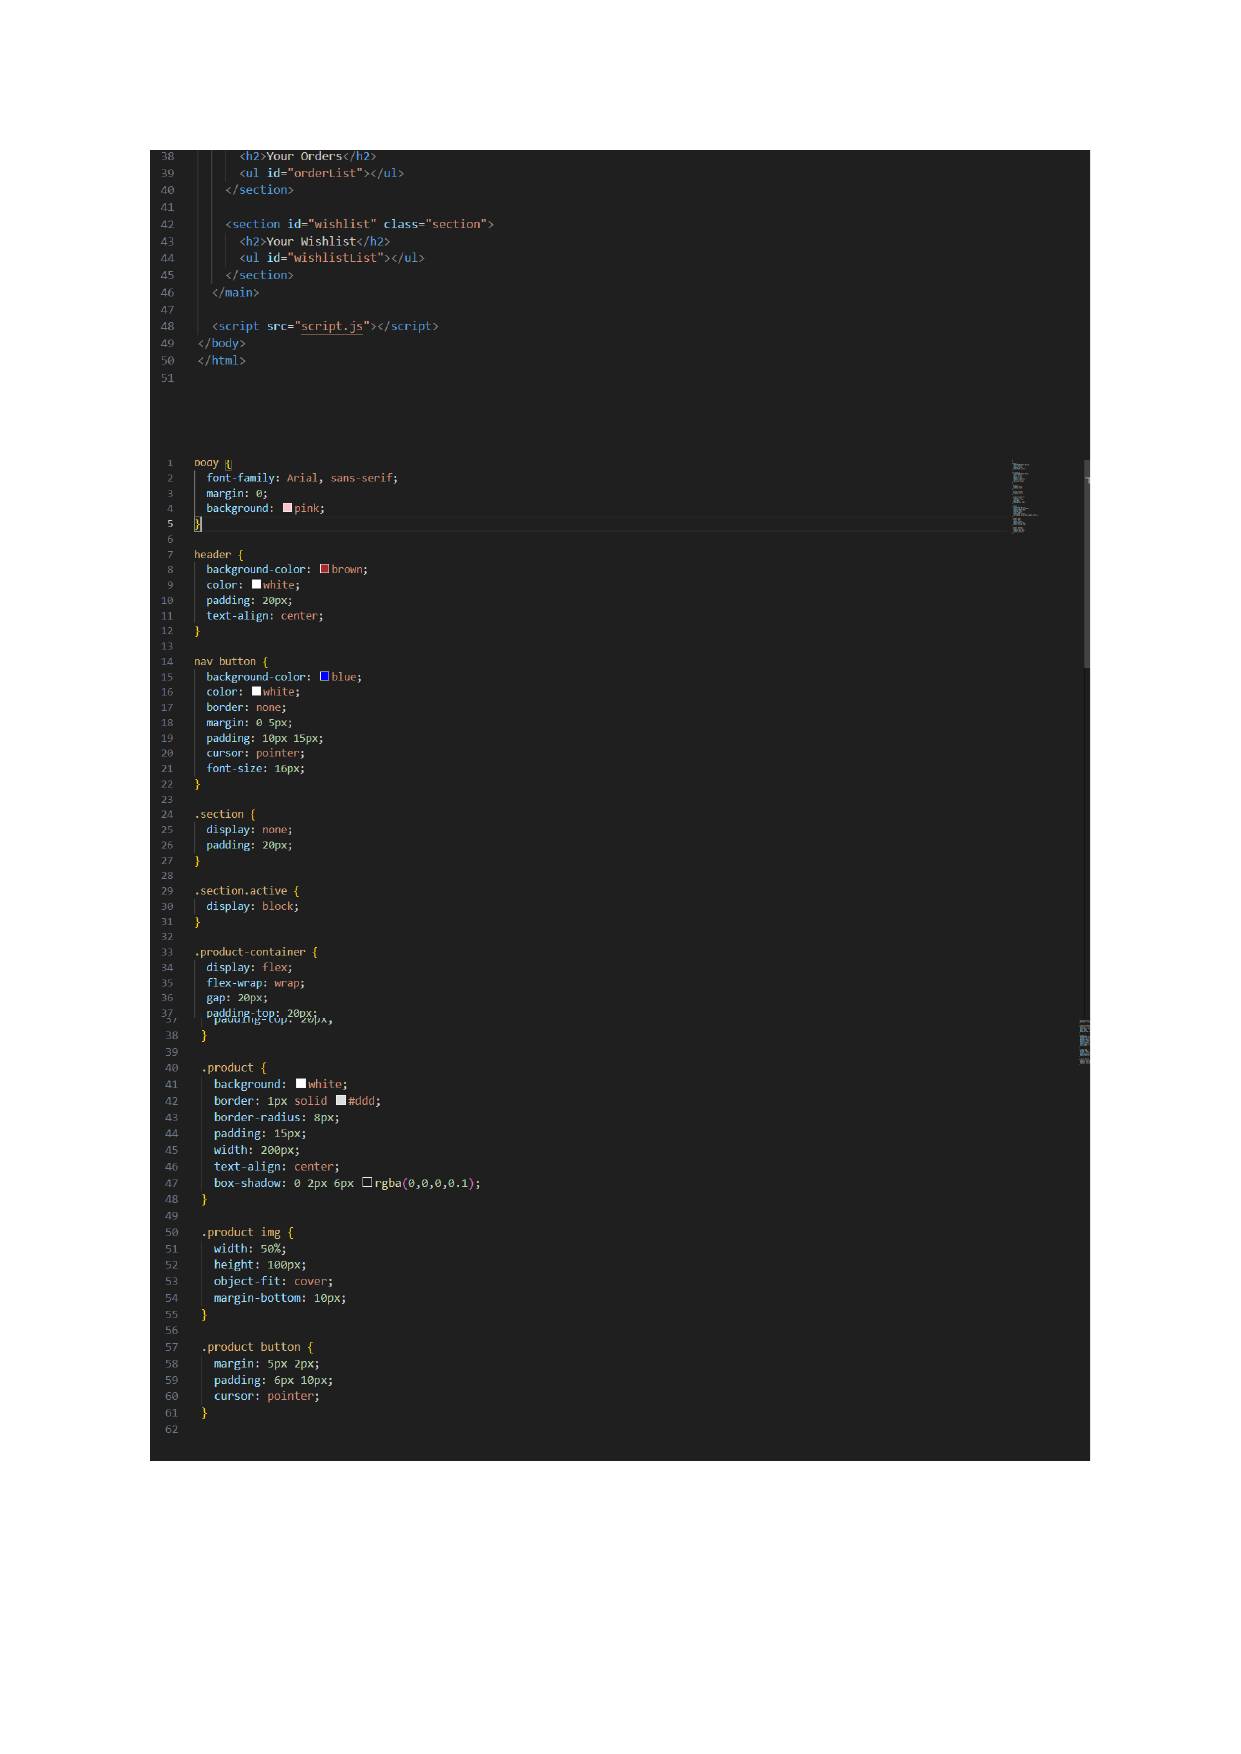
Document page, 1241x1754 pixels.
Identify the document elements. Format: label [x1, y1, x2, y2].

picture [150, 150, 1091, 1461]
